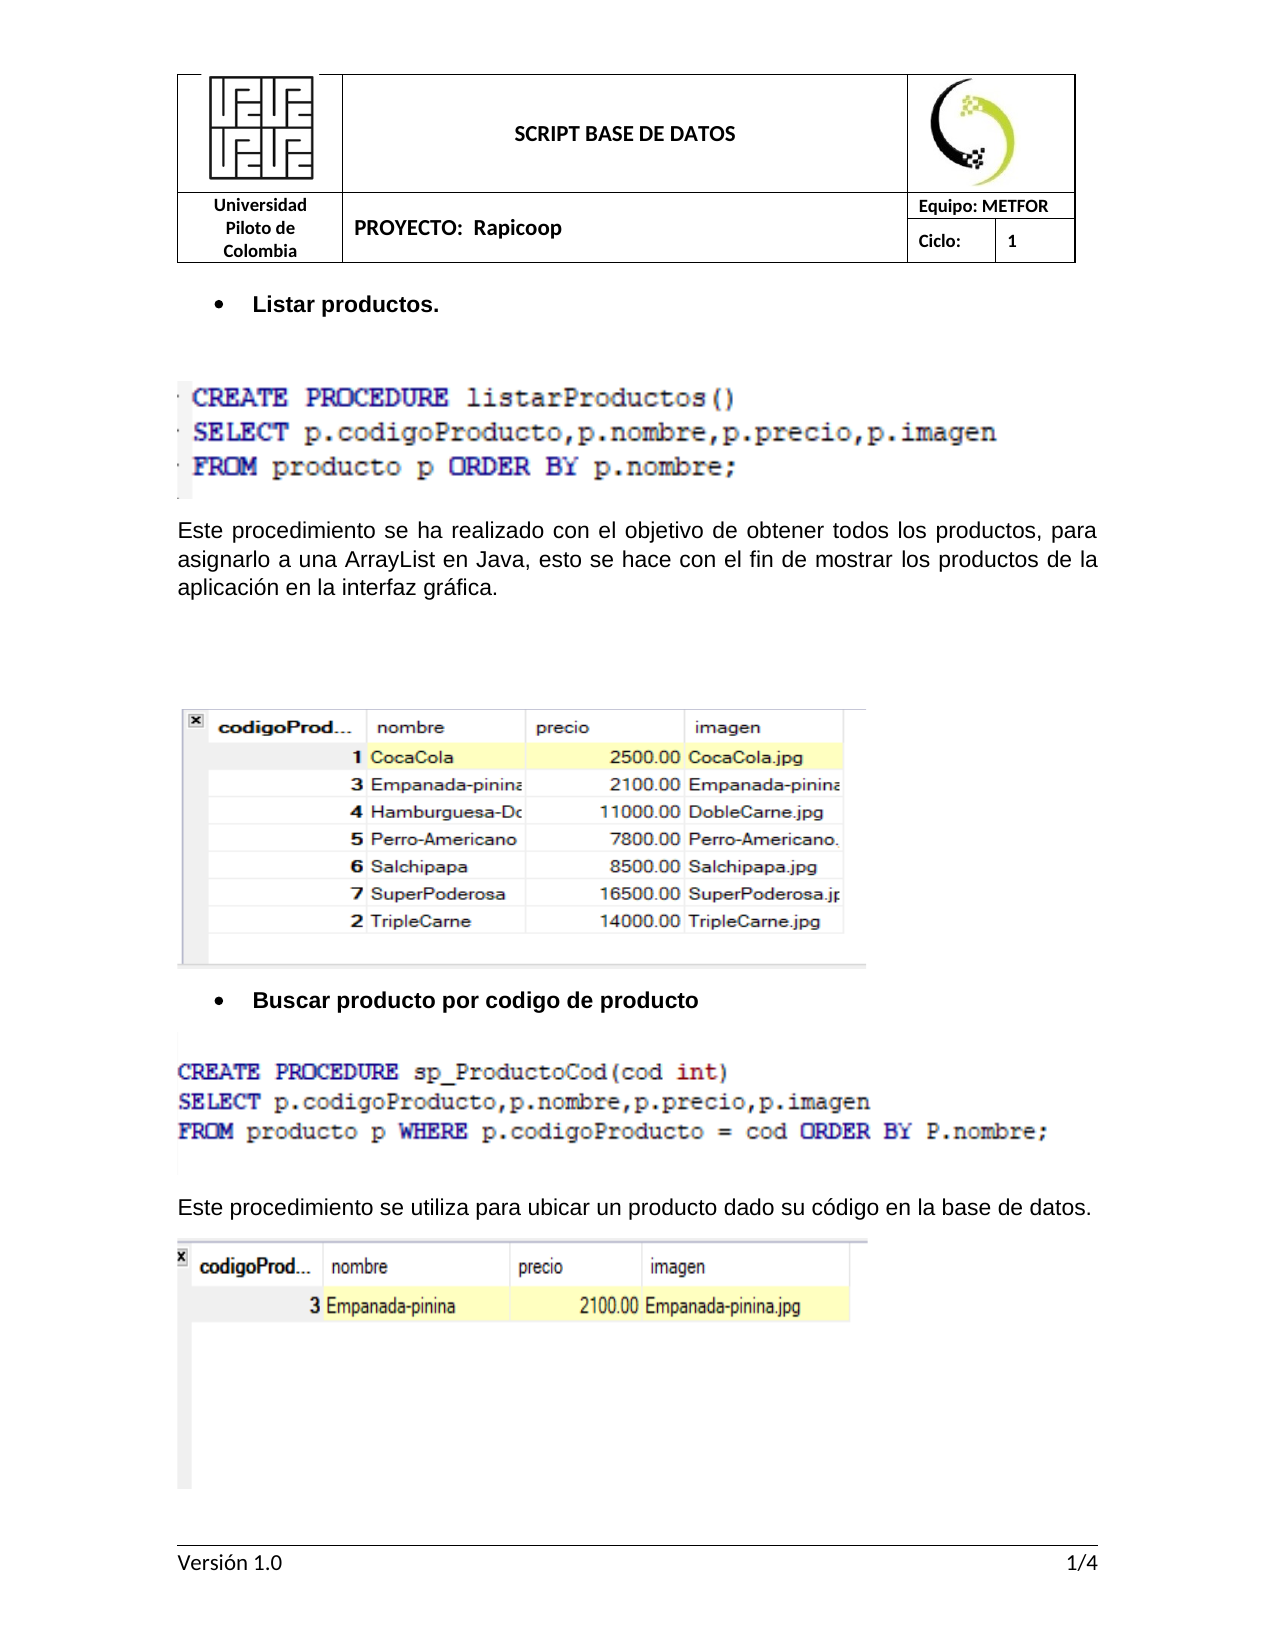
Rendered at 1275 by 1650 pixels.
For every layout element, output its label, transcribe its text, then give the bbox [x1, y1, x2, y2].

list Listar productos. [215, 291, 1098, 317]
picture [201, 74, 320, 181]
picture [177, 381, 1147, 499]
picture [177, 709, 867, 969]
list Buscar producto por codigo de producto [215, 987, 1098, 1014]
picture [177, 1032, 1110, 1175]
picture [930, 77, 1021, 187]
text Este procedimiento se ha realizado con el objetivo de obtener todos los productos, para asignarlo a una ArrayList en Java, esto se hace con el fin de mostrar los productos de la aplicación en la interfaz gráfica. [177, 517, 1098, 600]
picture [177, 1238, 868, 1489]
text Este procedimiento se utiliza para ubicar un producto dado su código en la base de datos. [177, 1193, 1098, 1220]
